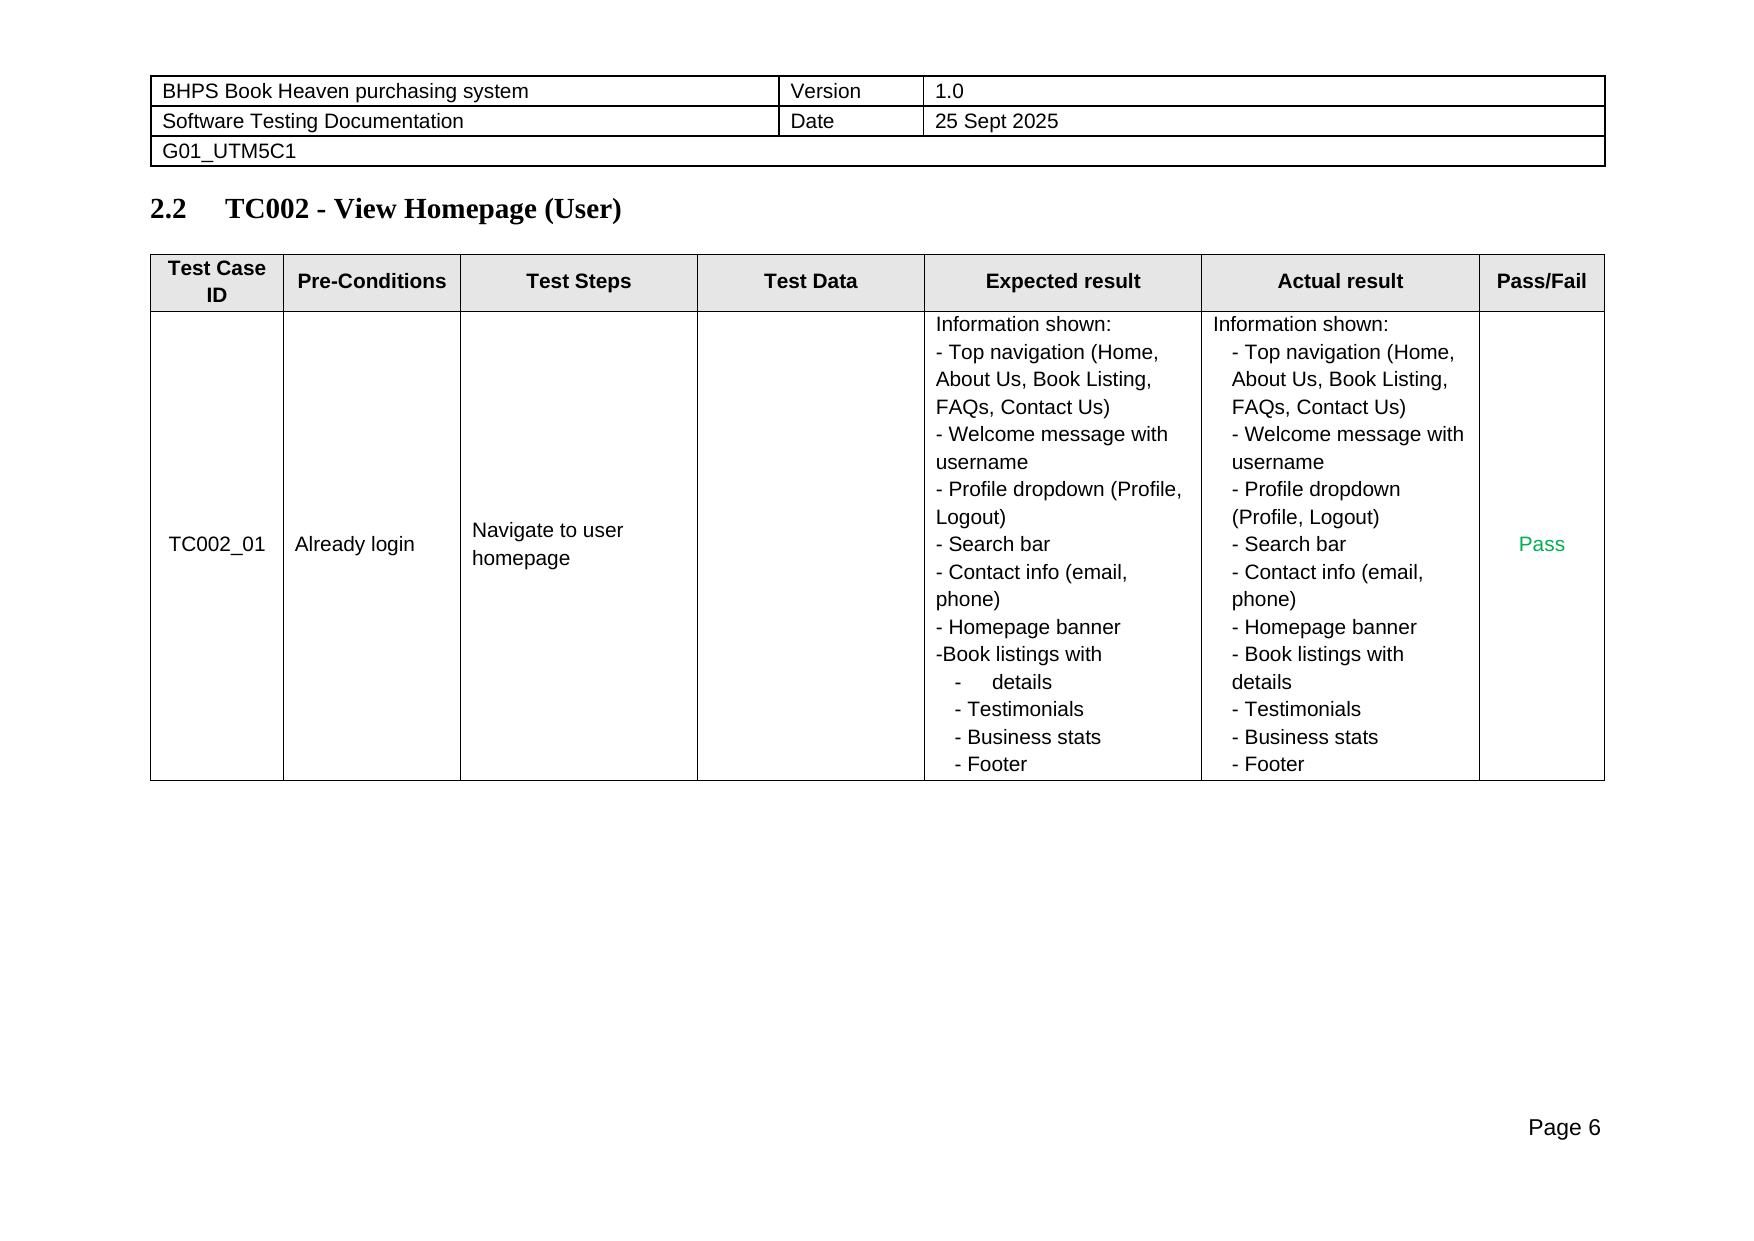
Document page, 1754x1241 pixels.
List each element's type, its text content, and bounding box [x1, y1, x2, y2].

table_header Test Data [698, 255, 924, 311]
table_cell Already login [284, 312, 460, 780]
table_cell Information shown: - Top navigation (Home, About Us, Book Listing, FAQs, Contact Us) - Welcome message with username - Profile dropdown (Profile, Logout) - Search bar - Contact info (email, phone) - Homepage banner -Book listings with details - Testimonials - Business stats - Footer [925, 312, 1201, 780]
table_header Test Case ID [151, 255, 283, 311]
subtitle TC002 - View Homepage (User) [150, 192, 1604, 225]
table_cell Information shown: - Top navigation (Home, About Us, Book Listing, FAQs, Contact Us) - Welcome message with username - Profile dropdown (Profile, Logout) - Search bar - Contact info (email, phone) - Homepage banner - Book listings with details - Testimonials - Business stats - Footer [1202, 312, 1479, 780]
table_header Pass/Fail [1480, 255, 1604, 311]
table_header Actual result [1202, 255, 1479, 311]
table_header Pre-Conditions [284, 255, 460, 311]
table_cell Navigate to user homepage [461, 312, 697, 780]
table_cell [698, 312, 924, 780]
table_cell TC002_01 [151, 312, 283, 780]
table_header Test Steps [461, 255, 697, 311]
table_cell Pass [1480, 312, 1604, 780]
table_header Expected result [925, 255, 1201, 311]
